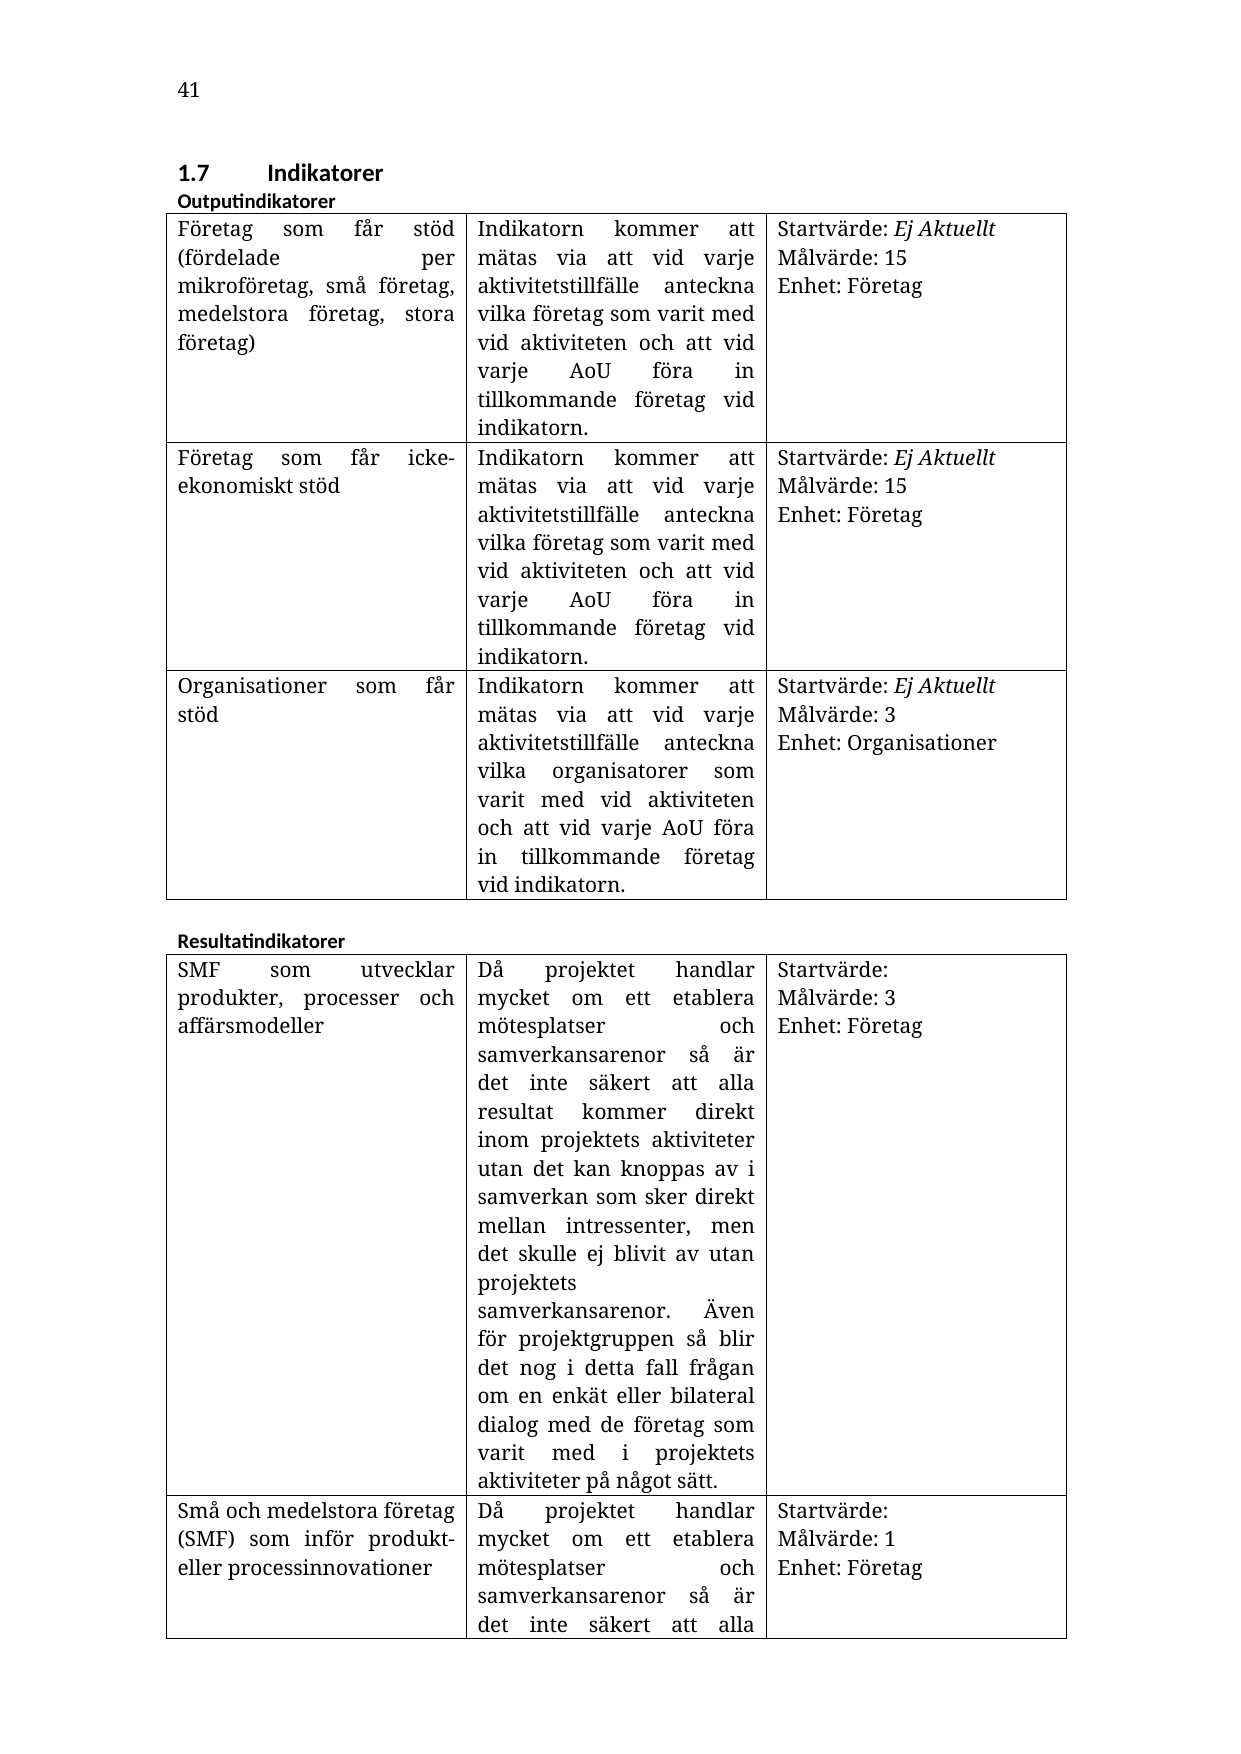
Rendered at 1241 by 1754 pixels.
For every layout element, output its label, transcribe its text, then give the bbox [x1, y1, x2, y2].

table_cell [467, 1496, 766, 1638]
table_header Startvärde: Målvärde: 3 Enhet: Företag [767, 955, 1066, 1495]
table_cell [767, 1496, 1066, 1638]
table_cell Startvärde: Ej Aktuellt Målvärde: 15 Enhet: Företag [767, 443, 1066, 670]
table_cell Indikatorn kommer att mätas via att vid varje aktivitetstillfälle anteckna vilka organisatorer som varit med vid aktiviteten och att vid varje AoU föra in tillkommande företag vid indikatorn. [467, 671, 766, 899]
table_cell Startvärde: Ej Aktuellt Målvärde: 3 Enhet: Organisationer [767, 671, 1066, 899]
table_header Startvärde: Ej Aktuellt Målvärde: 15 Enhet: Företag [767, 214, 1066, 442]
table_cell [167, 1496, 466, 1638]
text Resultatindikatorer [177, 928, 1063, 954]
table_header Företag som får stöd (fördelade per mikroföretag, små företag, medelstora företag, stora företag) [167, 214, 466, 442]
table_header Indikatorn kommer att mätas via att vid varje aktivitetstillfälle anteckna vilka företag som varit med vid aktiviteten och att vid varje AoU föra in tillkommande företag vid indikatorn. [467, 214, 766, 442]
table_cell Organisationer som får stöd [167, 671, 466, 899]
table_cell Företag som får icke-ekonomiskt stöd [167, 443, 466, 670]
text Indikatorer [177, 157, 1063, 188]
table_cell Indikatorn kommer att mätas via att vid varje aktivitetstillfälle anteckna vilka företag som varit med vid aktiviteten och att vid varje AoU föra in tillkommande företag vid indikatorn. [467, 443, 766, 670]
text Outputindikatorer [177, 188, 1063, 213]
table_header Då projektet handlar mycket om ett etablera mötesplatser och samverkansarenor så är det inte säkert att alla resultat kommer direkt inom projektets aktiviteter utan det kan knoppas av i samverkan som sker direkt mellan intressenter, men det skulle ej blivit av utan projektets samverkansarenor. Även för projektgruppen så blir det nog i detta fall frågan om en enkät eller bilateral dialog med de företag som varit med i projektets aktiviteter på något sätt. [467, 955, 766, 1495]
table_header SMF som utvecklar produkter, processer och affärsmodeller [167, 955, 466, 1495]
